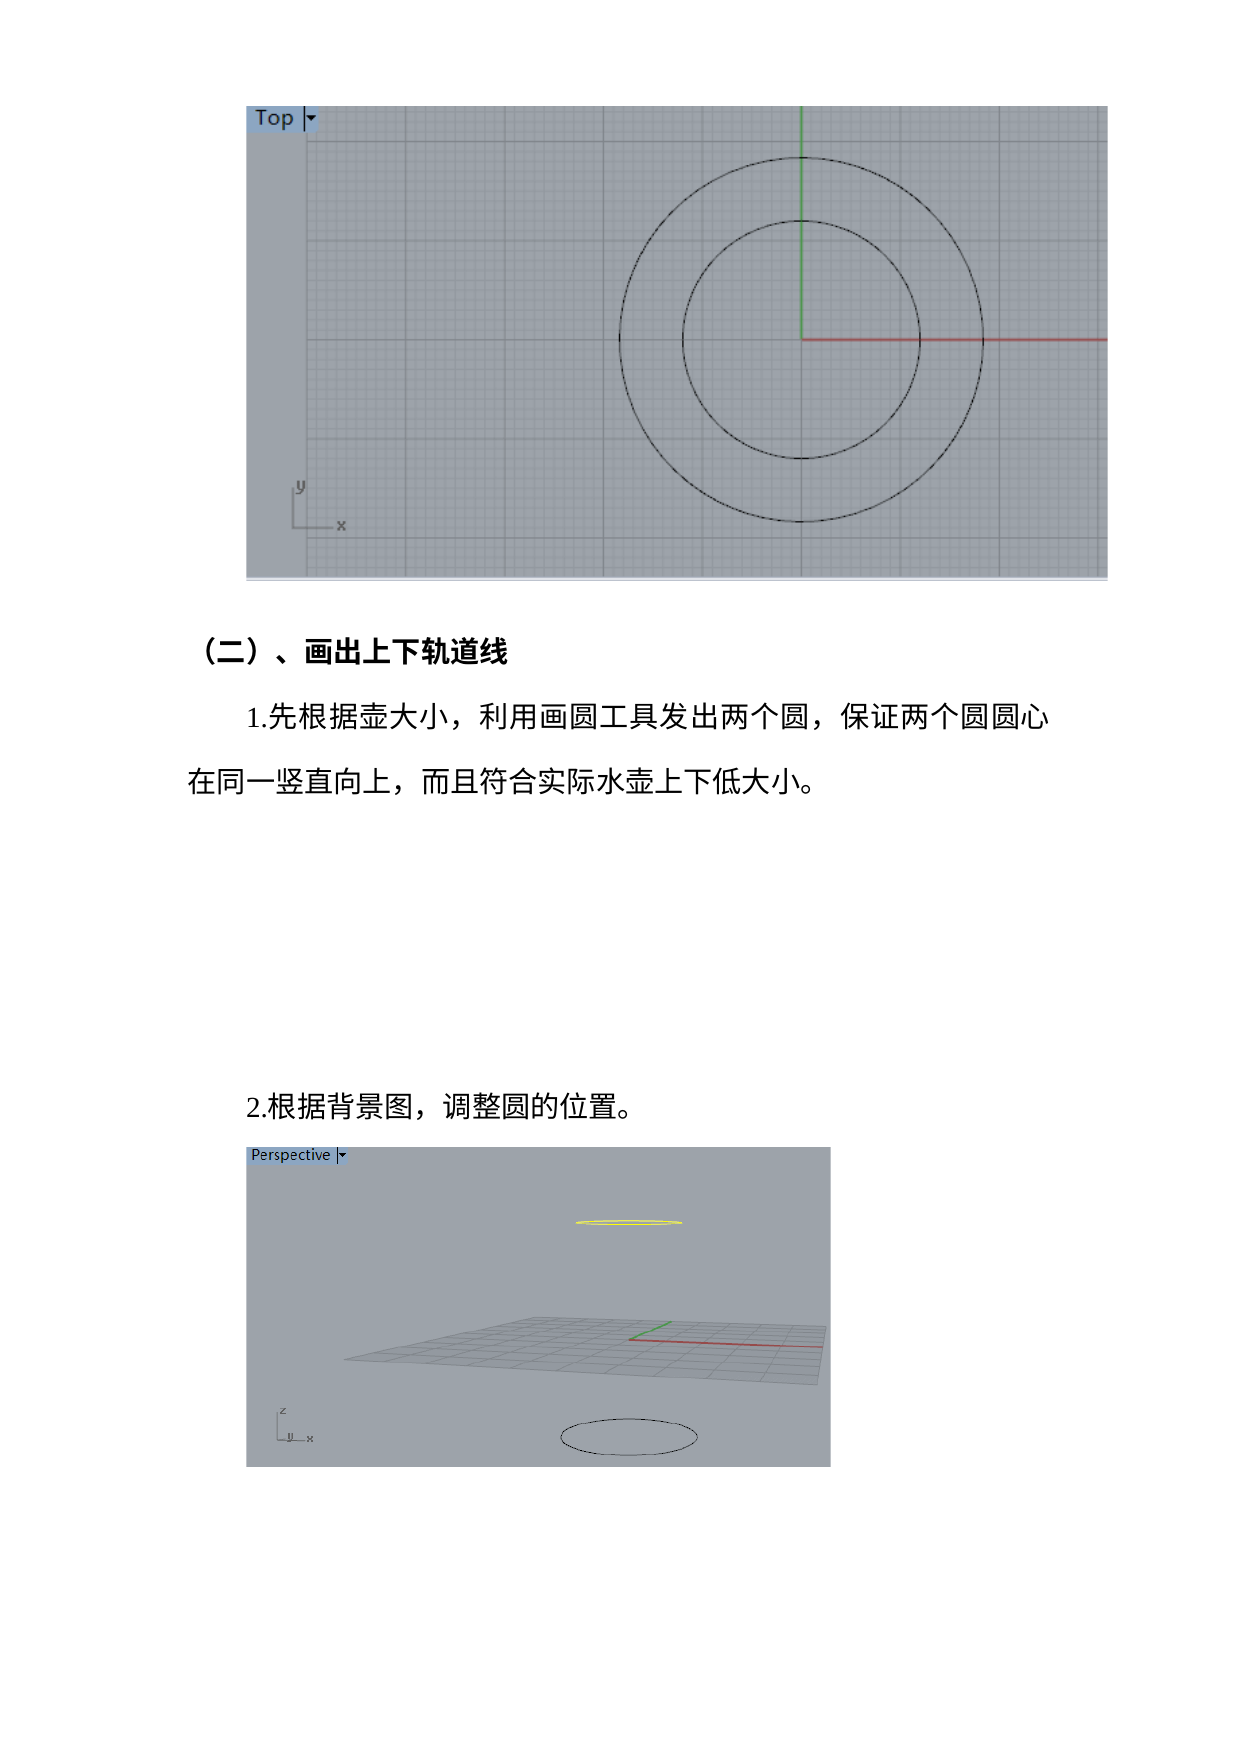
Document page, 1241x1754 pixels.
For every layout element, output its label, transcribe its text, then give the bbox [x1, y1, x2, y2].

text 1.先根据壶大小，利用画圆工具发出两个圆，保证两个圆圆心在同一竖直向上，而且符合实际水壶上下低大小。 [187, 682, 1053, 812]
picture [246, 106, 1109, 581]
text 2.根据背景图，调整圆的位置。 [187, 1072, 1053, 1137]
picture [246, 1147, 831, 1467]
